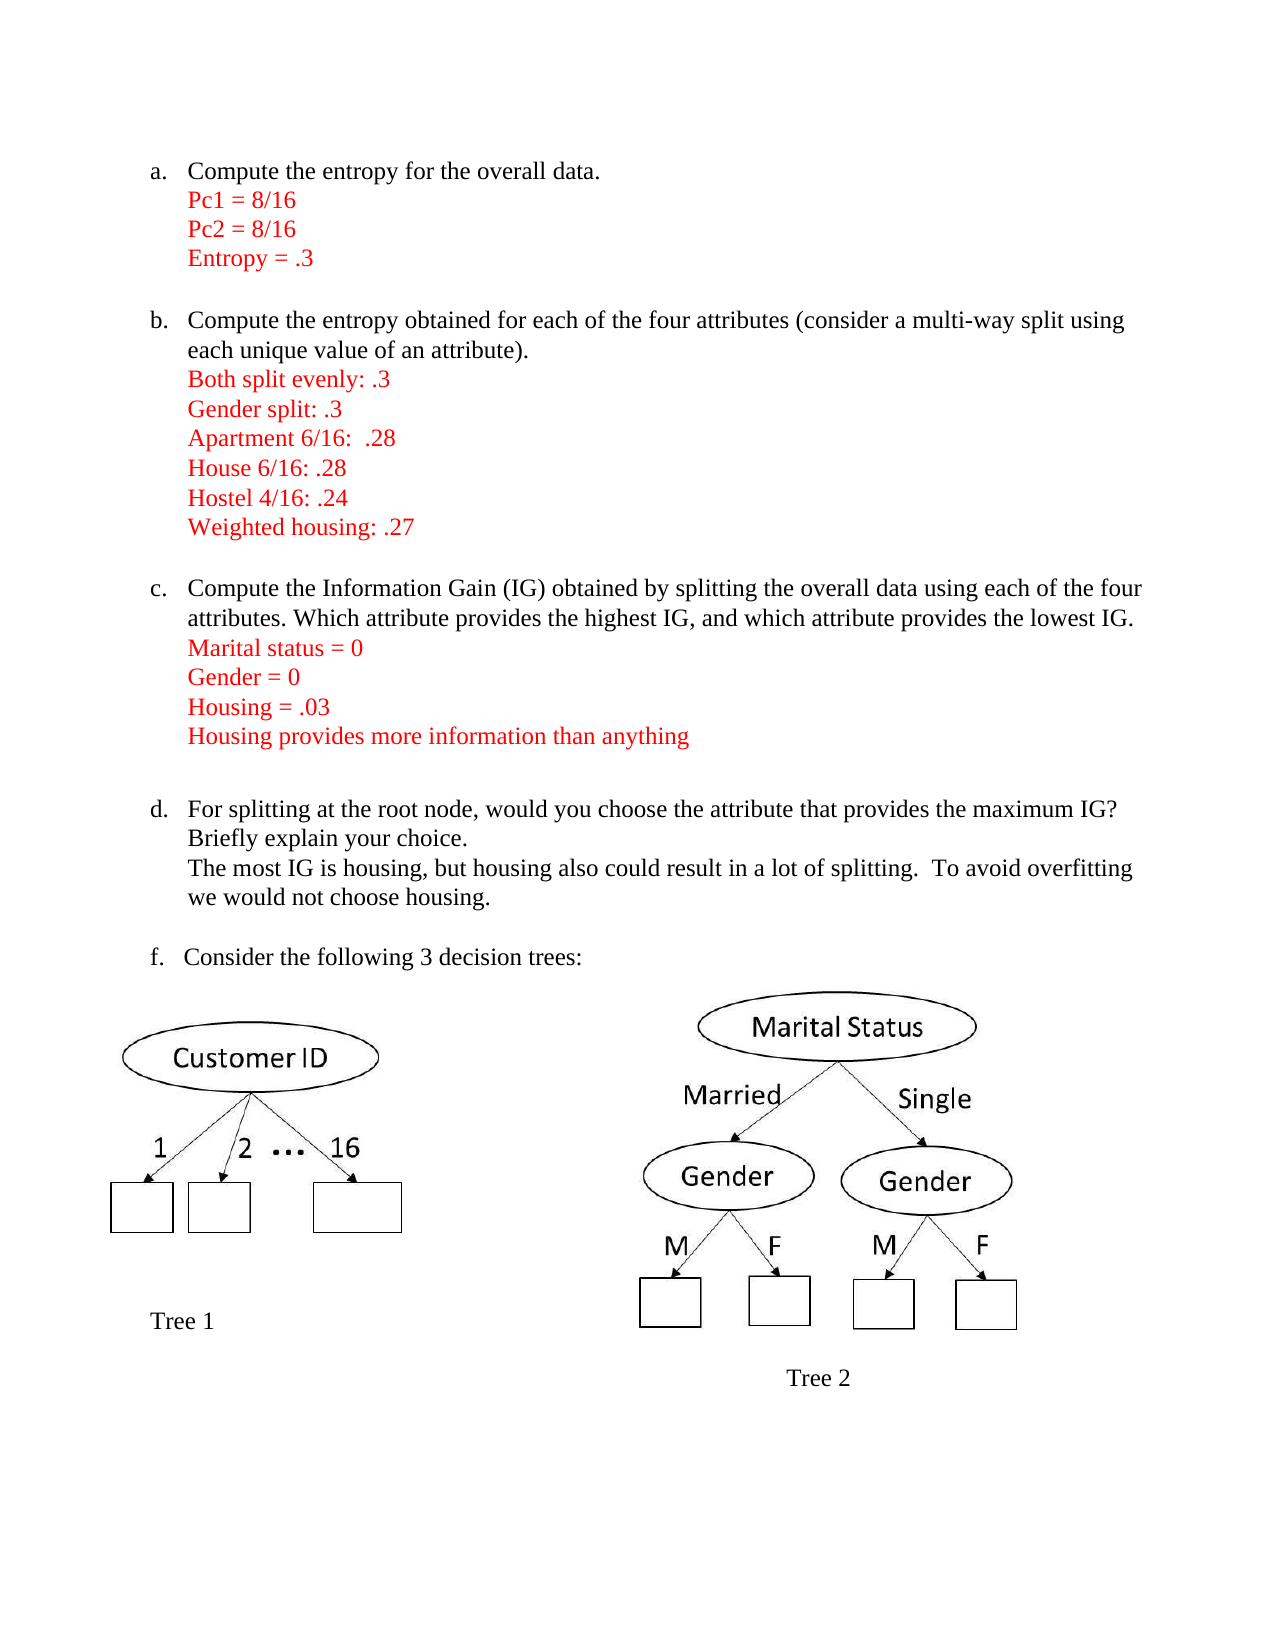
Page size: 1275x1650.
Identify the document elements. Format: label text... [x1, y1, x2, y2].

picture [110, 1021, 150, 1233]
list Marital status = 0 [187, 633, 1156, 661]
list For splitting at the root node, would you choose the attribute that provides the maximum IG? Briefly explain your choice. [150, 794, 1156, 852]
list Gender = 0 [187, 662, 1156, 691]
list Weighted housing: .27 [187, 512, 1155, 541]
text f. Consider the following 3 decision trees: [150, 942, 1162, 971]
picture [639, 991, 1017, 1330]
list House 6/16: .28 [187, 453, 1155, 482]
list Entropy = .3 [187, 243, 1162, 271]
list Compute the Information Gain (IG) obtained by splitting the overall data using each of the four attributes. Which attribute provides the highest IG, and which attribute provides the lowest IG. [150, 573, 1156, 632]
list Apartment 6/16: .28 [187, 423, 1155, 452]
list The most IG is housing, but housing also could result in a lot of splitting. To avoid overfitting we would not choose housing. [187, 853, 1156, 911]
list Compute the entropy for the overall data. [150, 156, 1162, 185]
list Compute the entropy obtained for each of the four attributes (consider a multi-way split using each unique value of an attribute). [150, 305, 1155, 363]
list Pc1 = 8/16 [187, 185, 1162, 214]
list Gender split: .3 [187, 394, 1155, 423]
text Tree 2 [786, 1363, 1162, 1392]
list Hostel 4/16: .24 [187, 483, 1155, 511]
list Pc2 = 8/16 [187, 214, 1162, 243]
list Housing = .03 [187, 692, 1156, 721]
list Both split evenly: .3 [187, 364, 1155, 393]
list Housing provides more information than anything [187, 721, 1156, 750]
